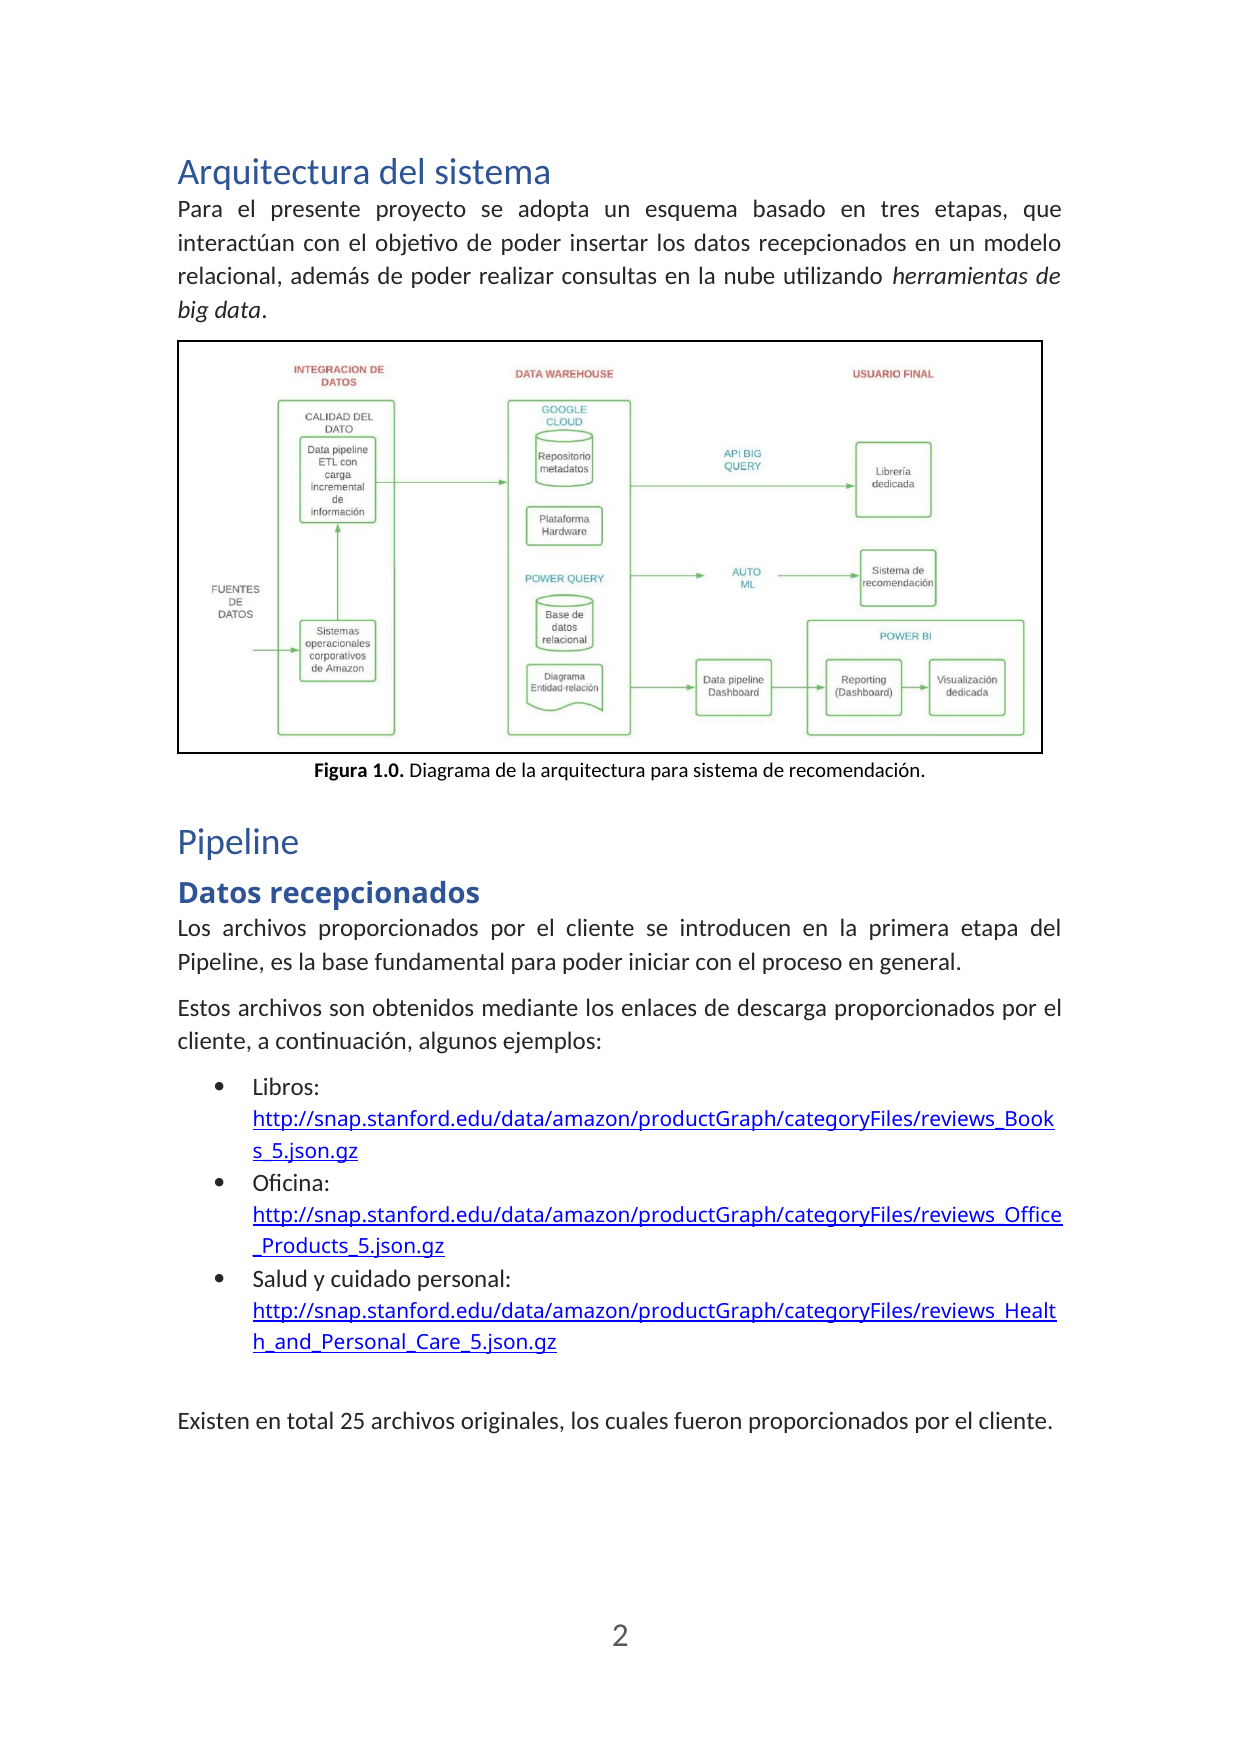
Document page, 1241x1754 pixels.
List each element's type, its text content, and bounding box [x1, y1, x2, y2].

list Oficina: http://snap.stanford.edu/data/amazon/productGraph/categoryFiles/reviews_Office_Products_5.json.gz [215, 1167, 1063, 1260]
text Estos archivos son obtenidos mediante los enlaces de descarga proporcionados por el cliente, a continuación, algunos ejemplos: [177, 992, 1063, 1056]
text Para el presente proyecto se adopta un esquema basado en tres etapas, que interactúan con el objetivo de poder insertar los datos recepcionados en un modelo relacional, además de poder realizar consultas en la nube utilizando herramientas de big data. [177, 193, 1063, 324]
text Figura 1.0. Diagrama de la arquitectura para sistema de recomendación. [177, 757, 1063, 782]
list Salud y cuidado personal: http://snap.stanford.edu/data/amazon/productGraph/categoryFiles/reviews_Health_and_Personal_Care_5.json.gz [215, 1263, 1063, 1356]
subtitle Arquitectura del sistema [177, 148, 1063, 193]
text Los archivos proporcionados por el cliente se introducen en la primera etapa del Pipeline, es la base fundamental para poder iniciar con el proceso en general. [177, 912, 1063, 976]
list Libros: http://snap.stanford.edu/data/amazon/productGraph/categoryFiles/reviews_Books_5.json.gz [215, 1071, 1063, 1164]
picture [179, 342, 1041, 752]
subtitle Pipeline [177, 818, 1063, 864]
subtitle Datos recepcionados [177, 872, 1063, 912]
text Existen en total 25 archivos originales, los cuales fueron proporcionados por el cliente. [177, 1405, 1063, 1435]
